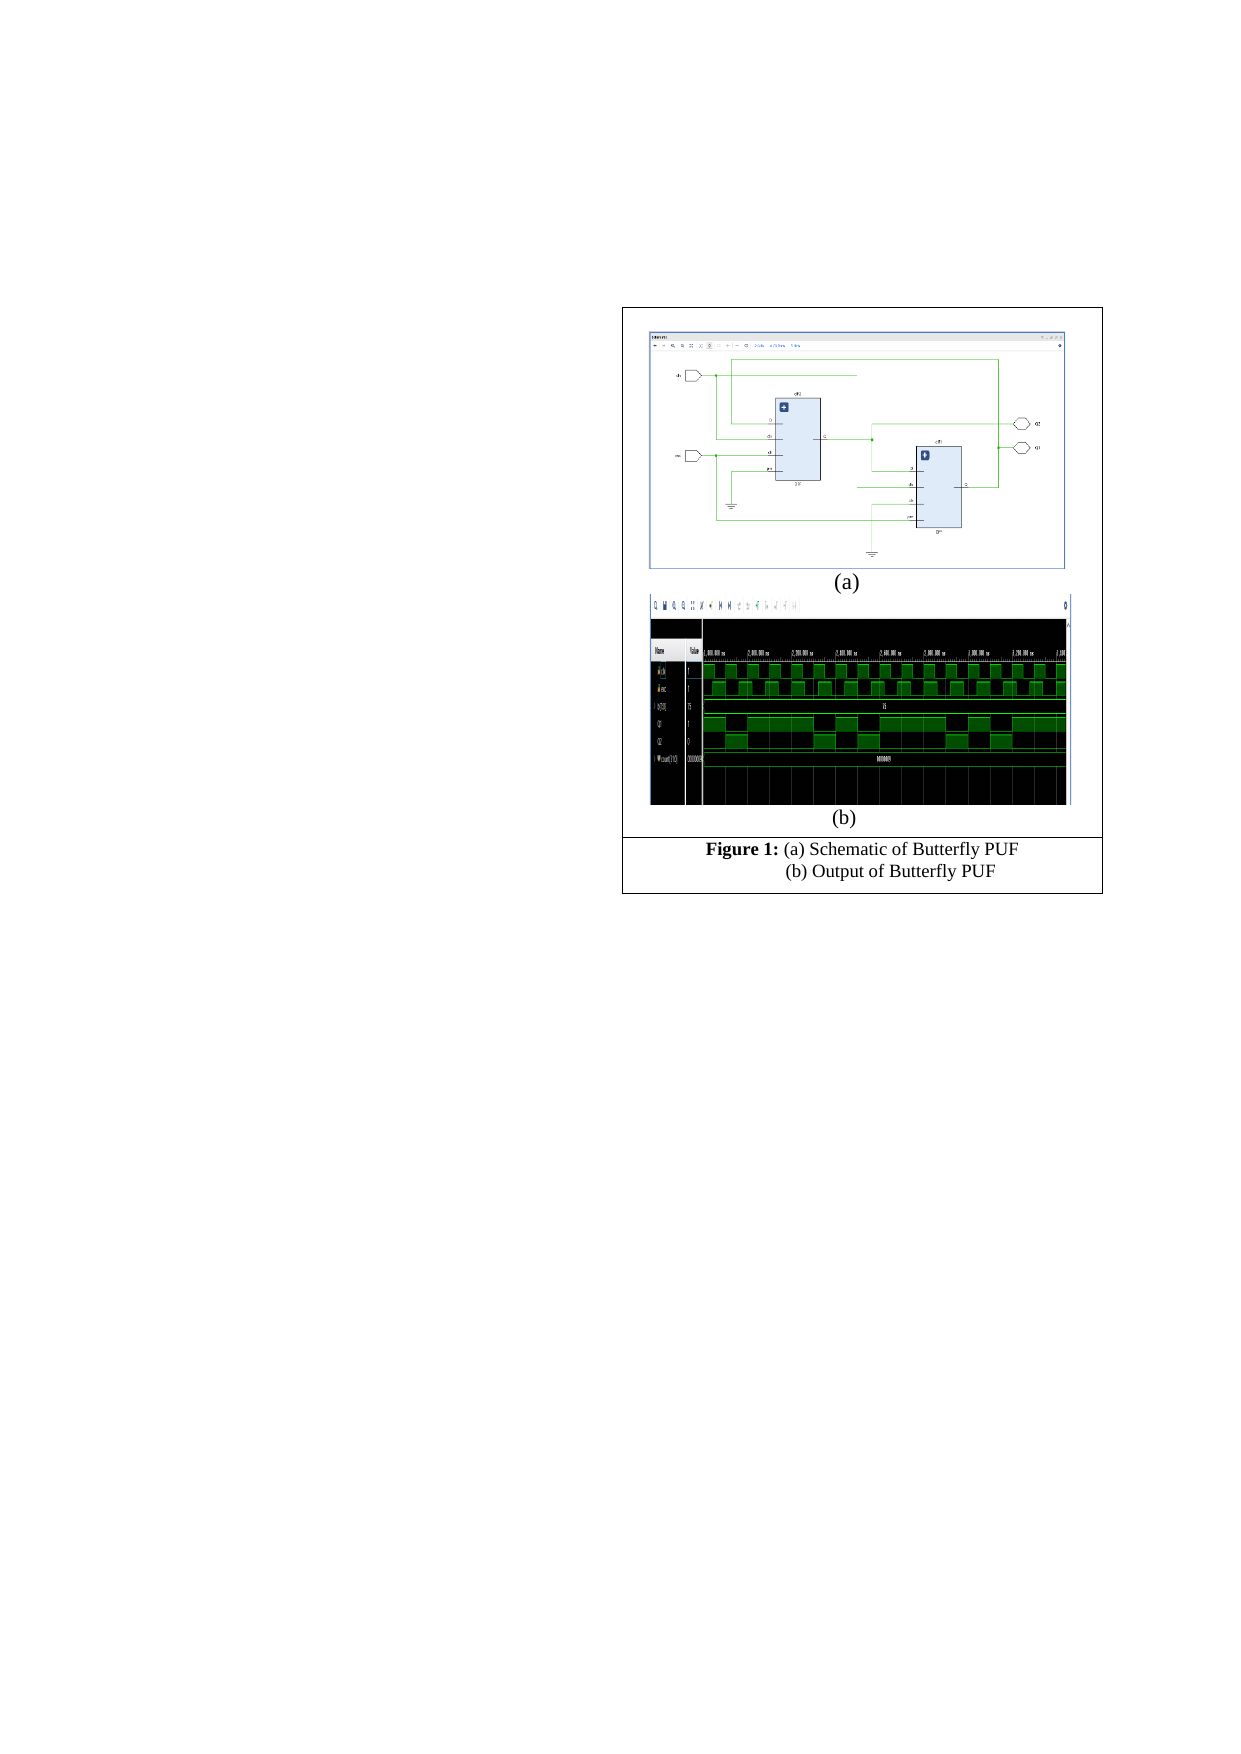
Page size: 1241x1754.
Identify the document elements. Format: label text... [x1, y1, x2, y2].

table_cell Figure 1: (a) Schematic of Butterfly PUF (b) Output of Butterfly PUF [623, 838, 1102, 892]
table_header (a) (b) [623, 308, 1102, 837]
picture [648, 331, 1066, 569]
picture [649, 594, 1072, 805]
